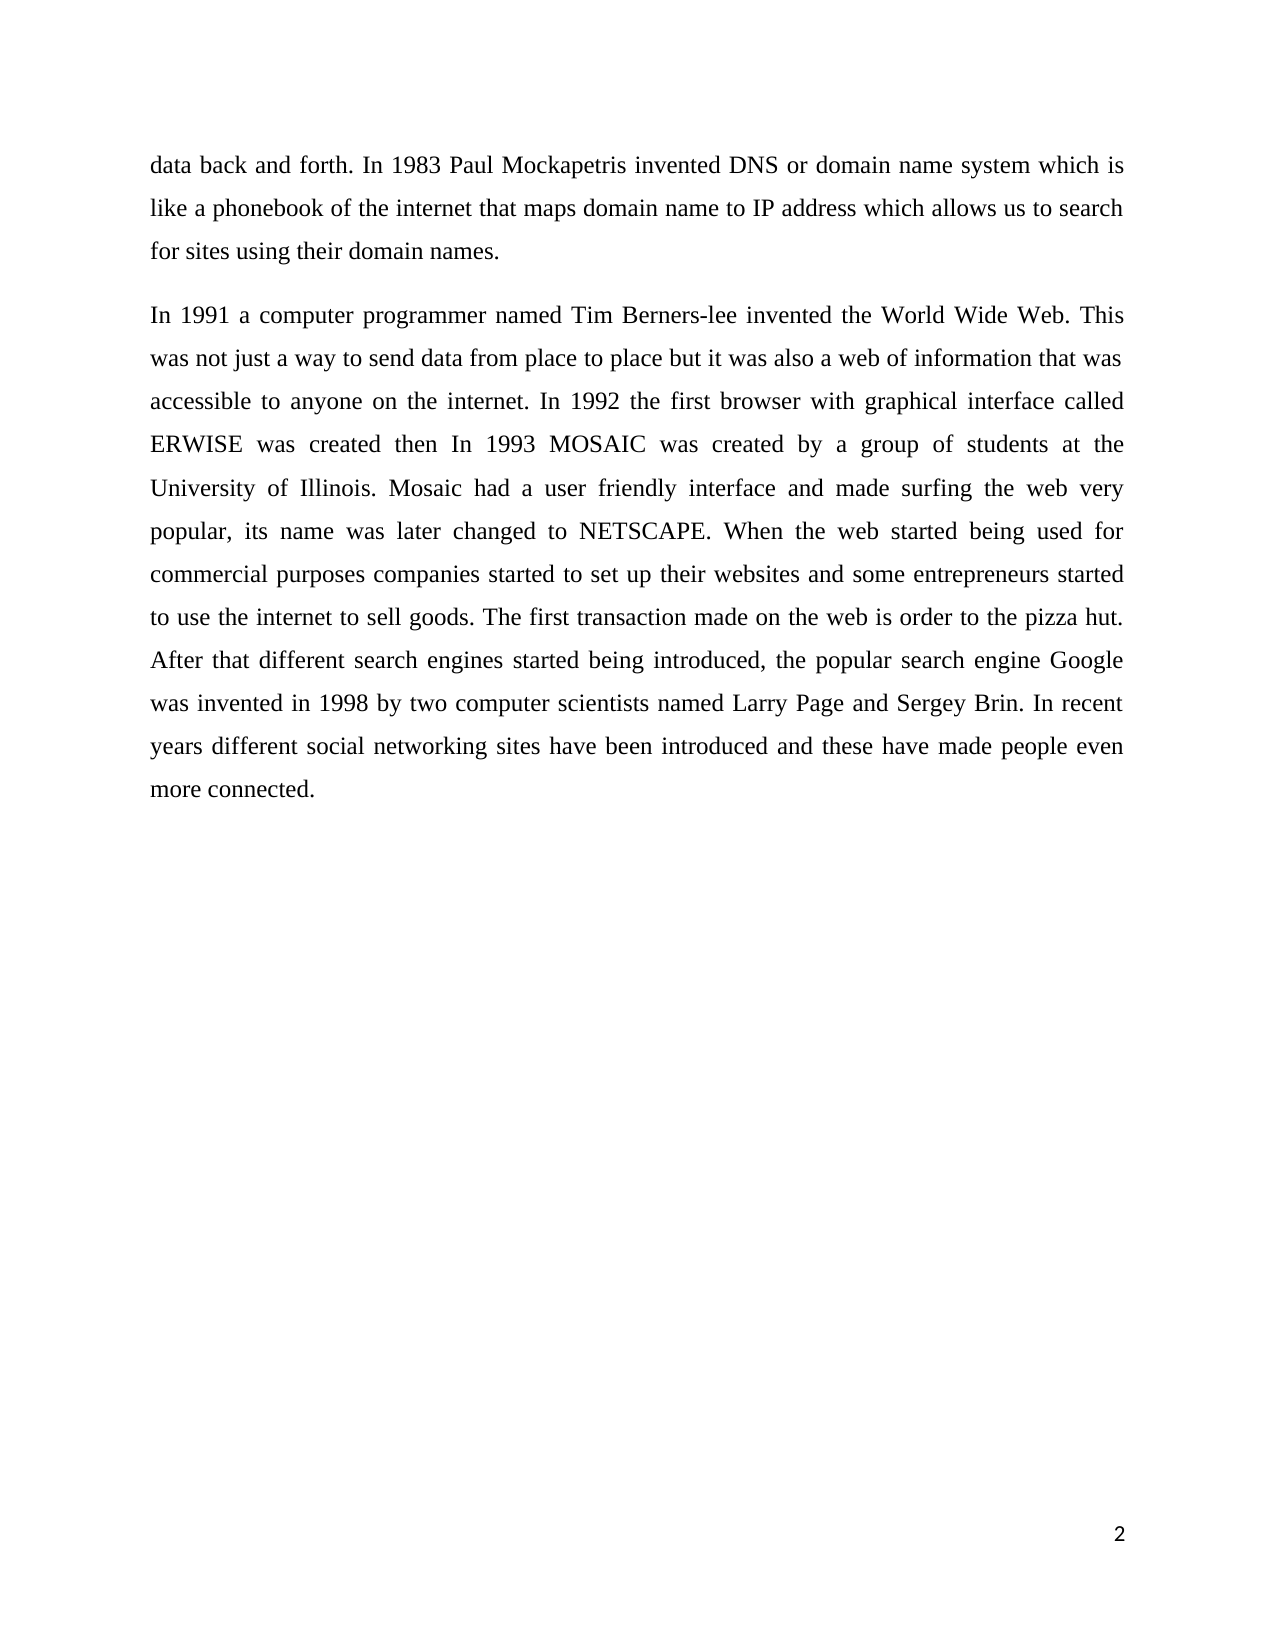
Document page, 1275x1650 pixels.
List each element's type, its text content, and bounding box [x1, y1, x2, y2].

text In 1991 a computer programmer named Tim Berners-lee invented the World Wide Web. This was not just a way to send data from place to place but it was also a web of information that was accessible to anyone on the internet. In 1992 the first browser with graphical interface called ERWISE was created then In 1993 MOSAIC was created by a group of students at the University of Illinois. Mosaic had a user friendly interface and made surfing the web very popular, its name was later changed to NETSCAPE. When the web started being used for commercial purposes companies started to set up their websites and some entrepreneurs started to use the internet to sell goods. The first transaction made on the web is order to the pizza hut. After that different search engines started being introduced, the popular search engine Google was invented in 1998 by two computer scientists named Larry Page and Sergey Brin. In recent years different social networking sites have been introduced and these have made people even more connected. [150, 300, 1125, 803]
